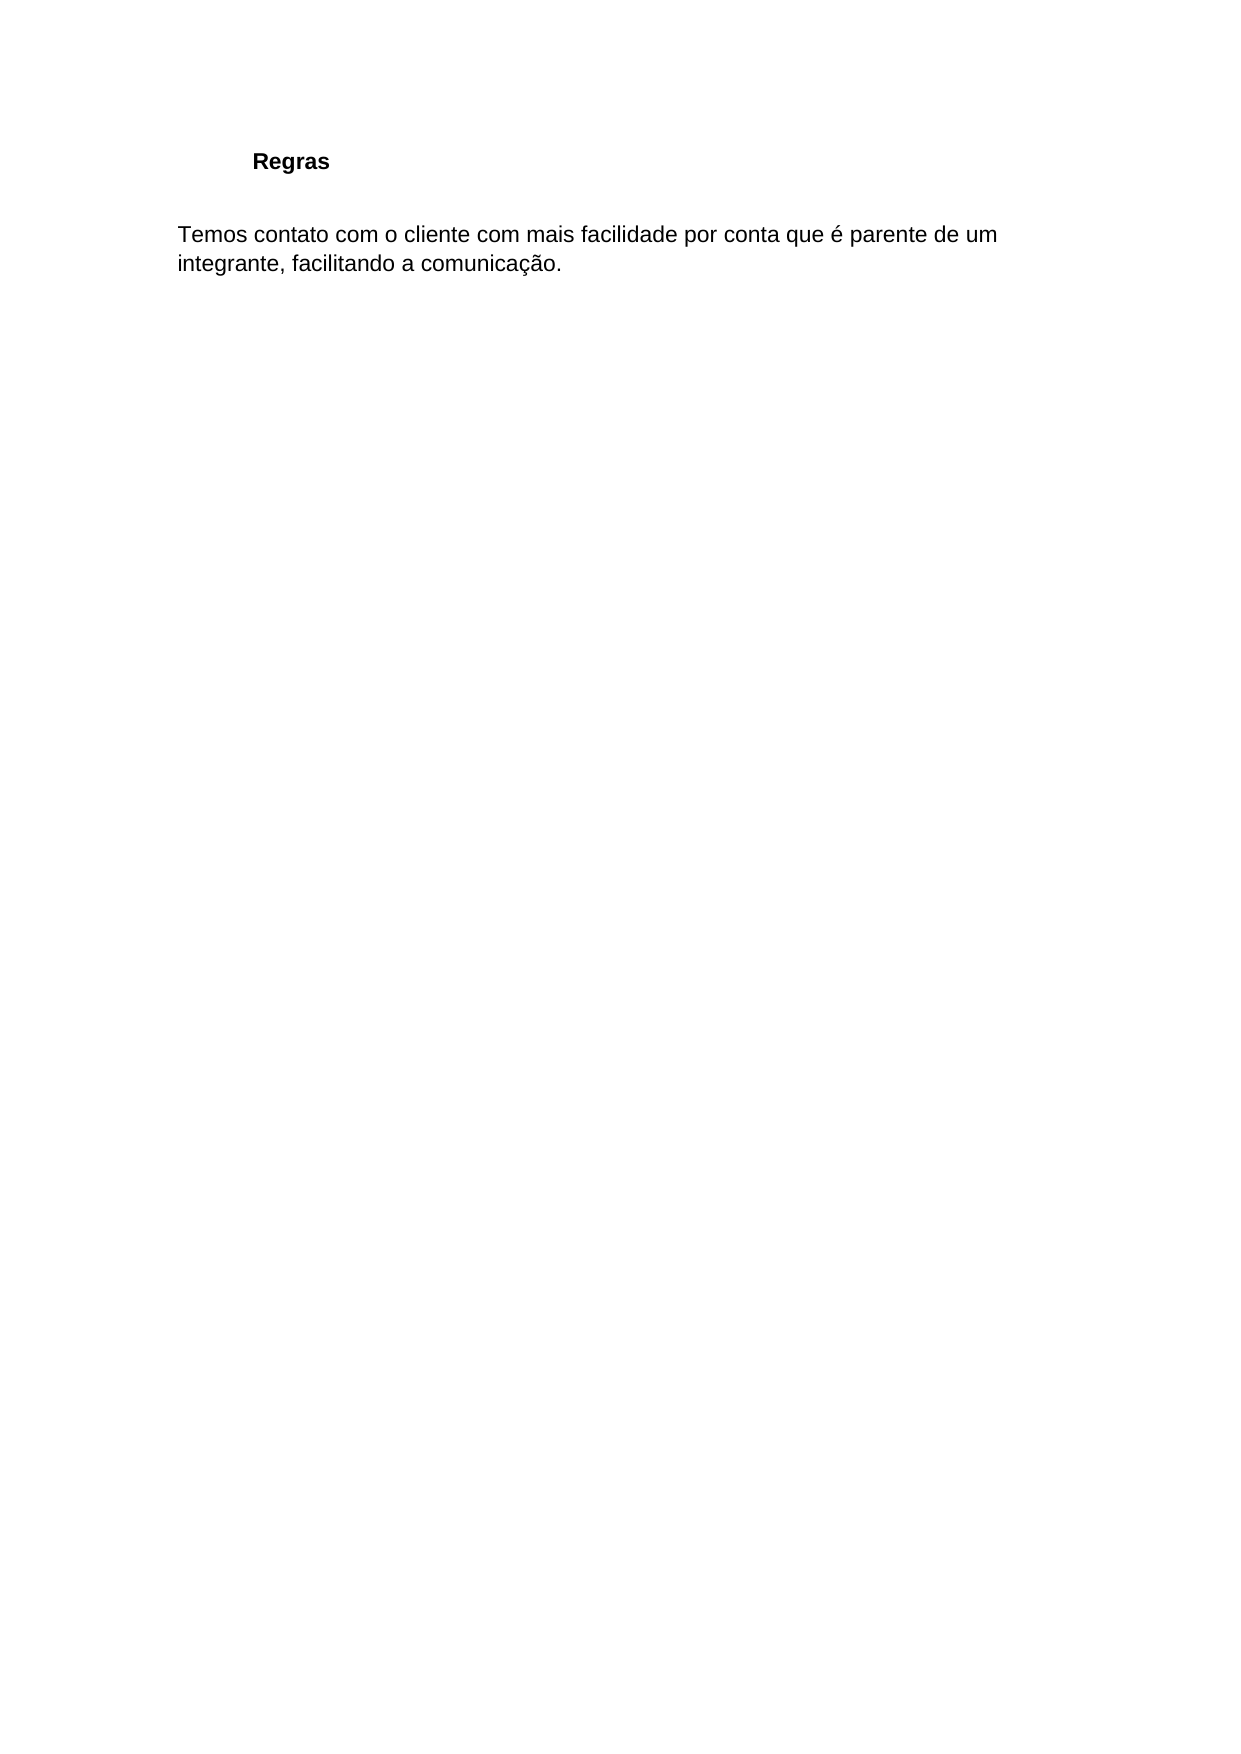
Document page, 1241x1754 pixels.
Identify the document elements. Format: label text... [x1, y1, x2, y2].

list Regras [252, 148, 1063, 174]
text Temos contato com o cliente com mais facilidade por conta que é parente de um integrante, facilitando a comunicação. [177, 221, 1063, 276]
